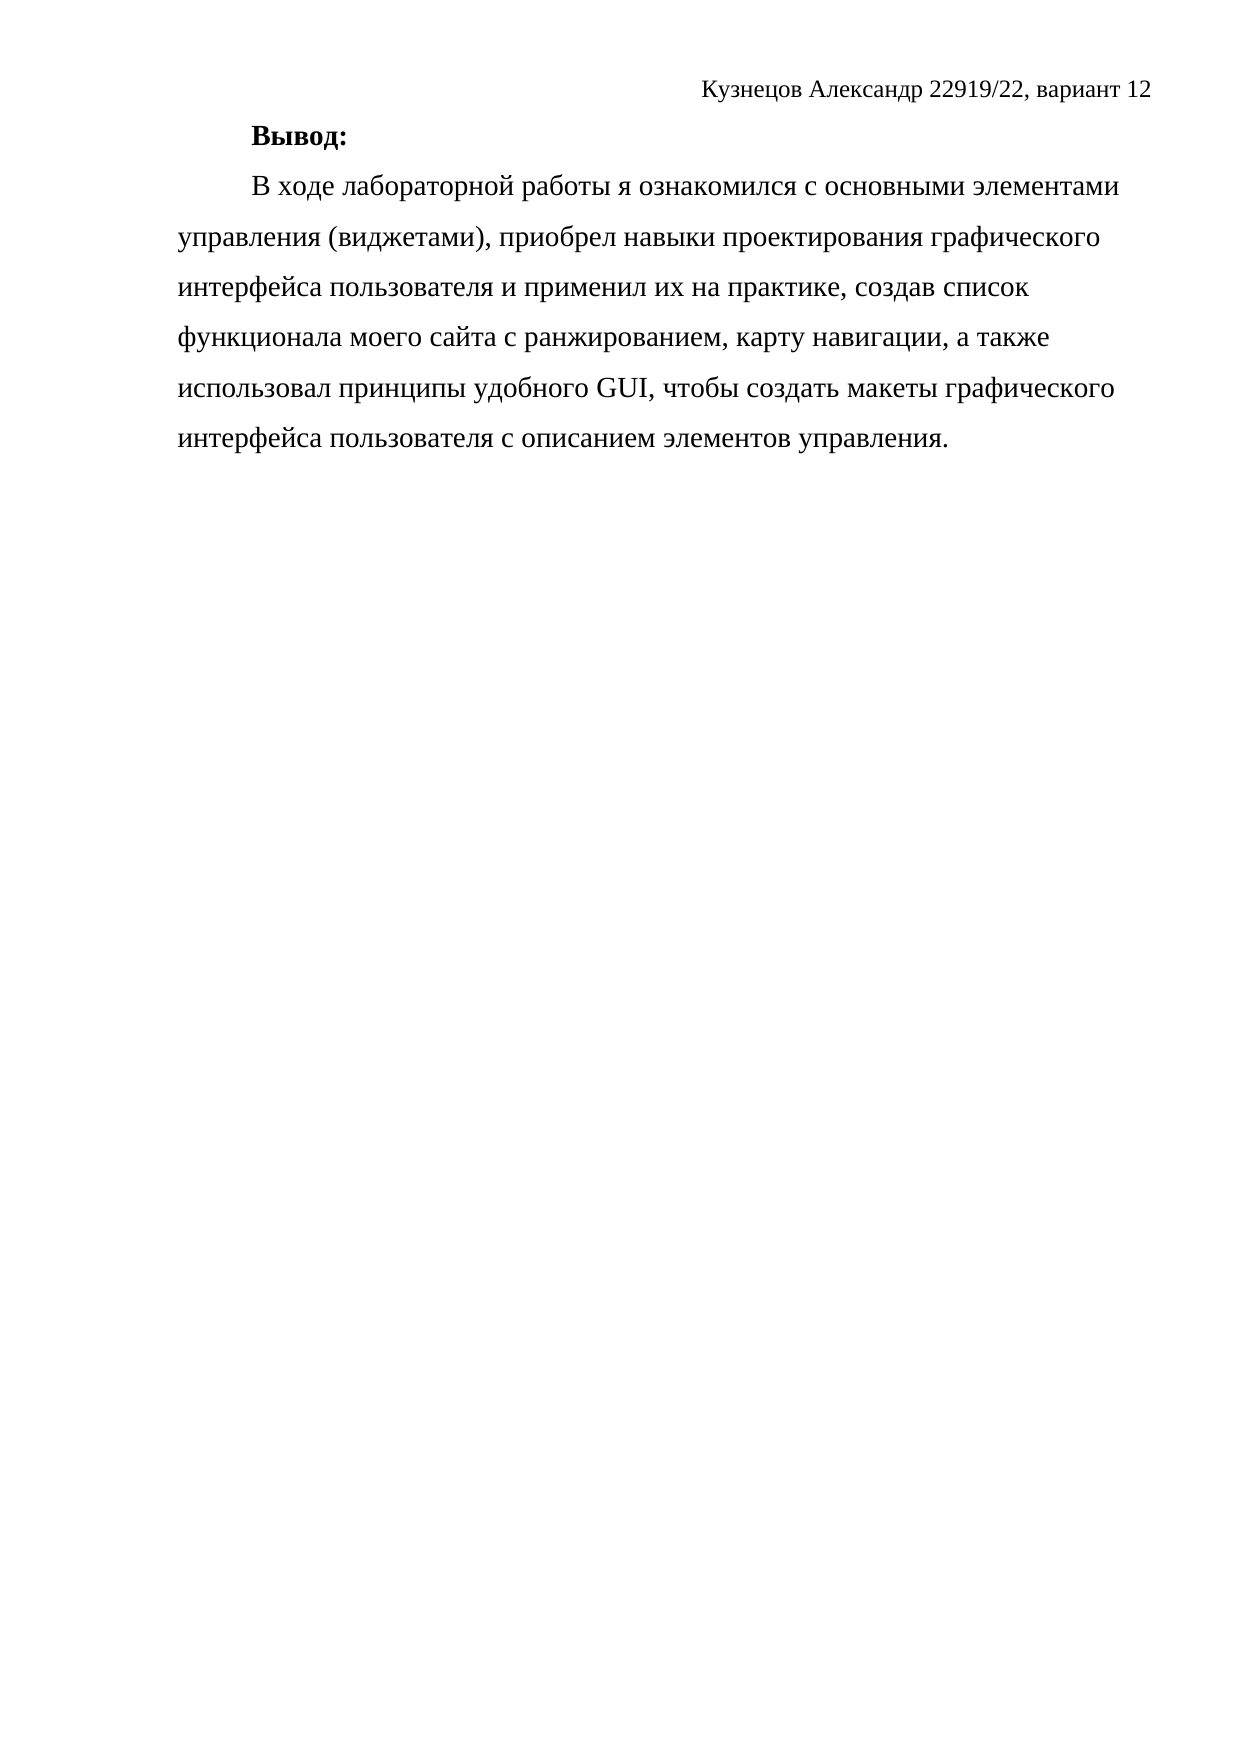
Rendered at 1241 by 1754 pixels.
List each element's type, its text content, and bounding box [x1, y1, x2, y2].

text В ходе лабораторной работы я ознакомился с основными элементами управления (виджетами), приобрел навыки проектирования графического интерфейса пользователя и применил их на практике, создав список функционала моего сайта с ранжированием, карту навигации, а также использовал принципы удобного GUI, чтобы создать макеты графического интерфейса пользователя с описанием элементов управления. [177, 168, 1152, 453]
text Вывод: [177, 118, 1152, 152]
